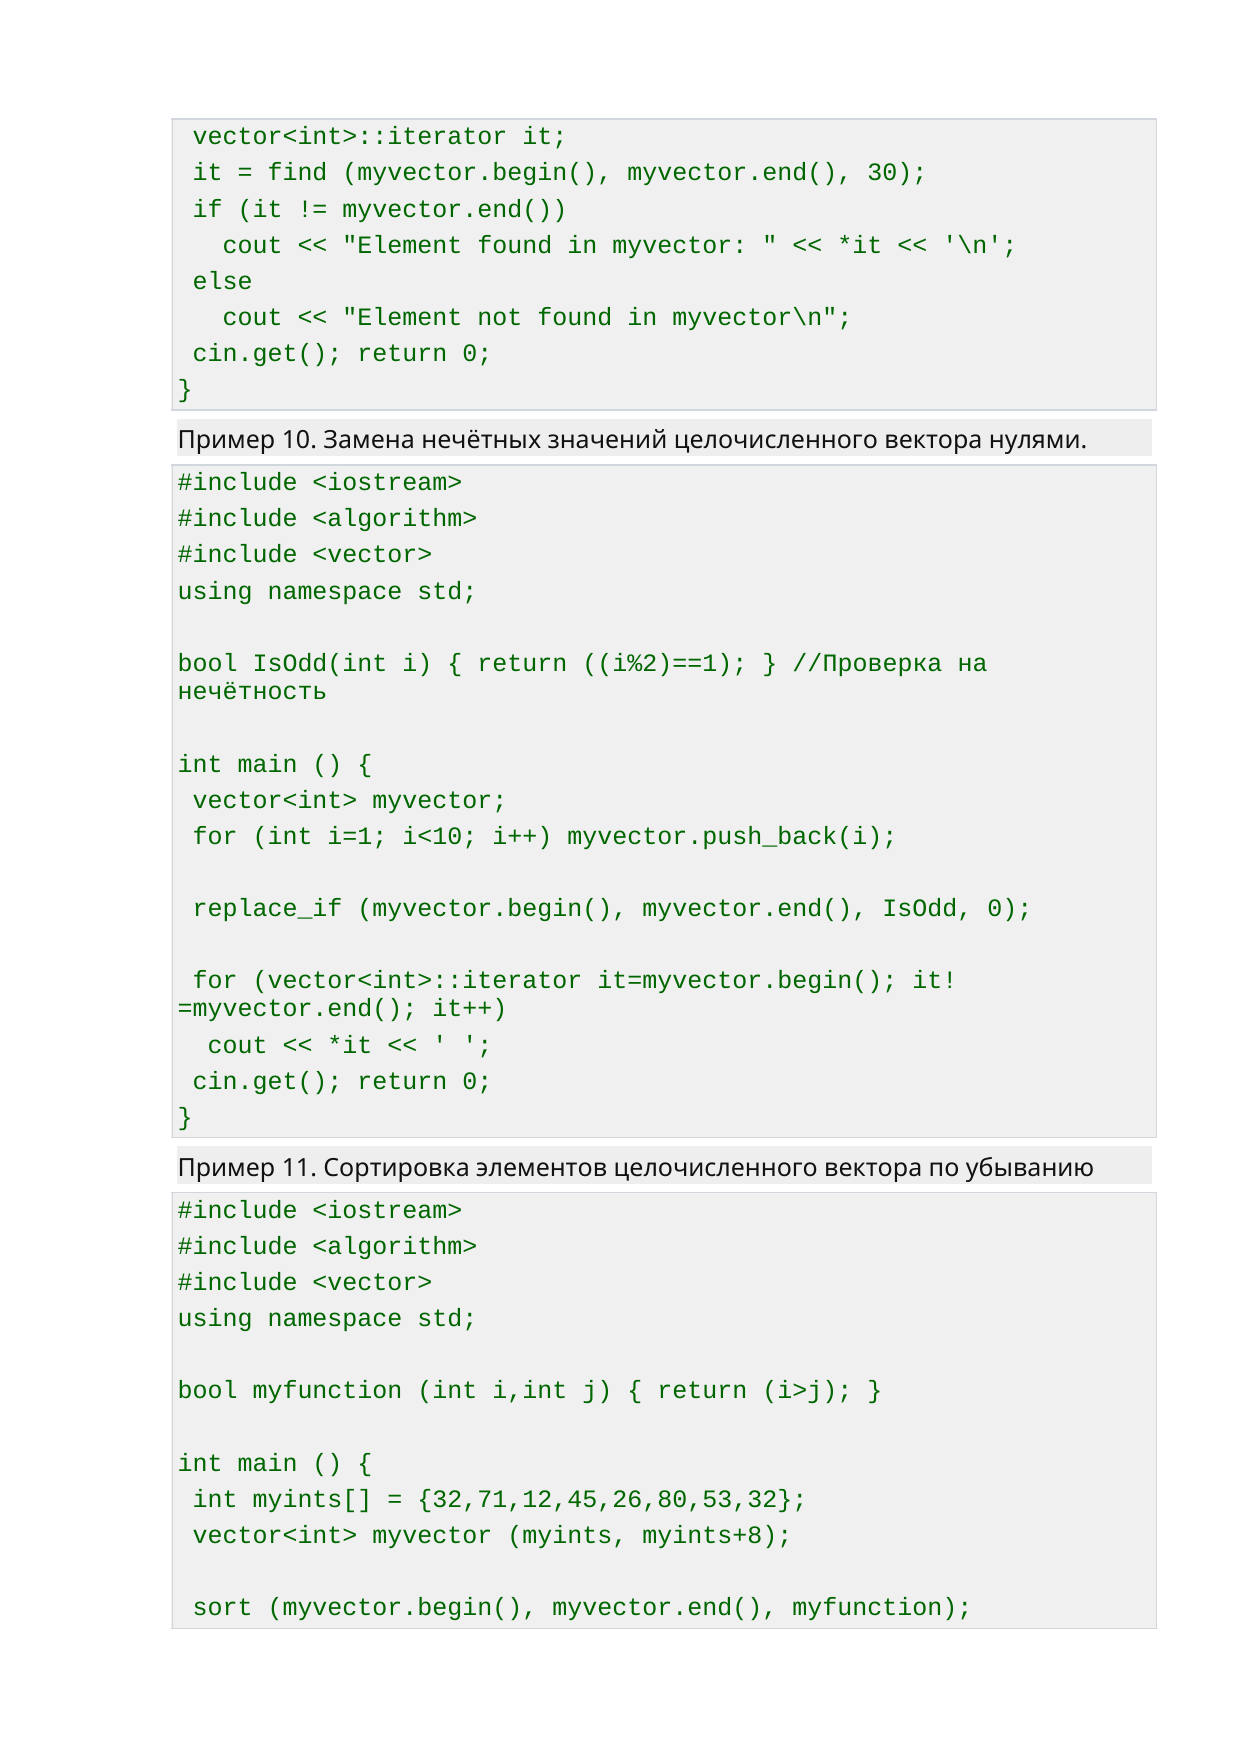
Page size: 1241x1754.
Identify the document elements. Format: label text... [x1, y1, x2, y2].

text if (it != myvector.end()) [173, 190, 1156, 224]
text vector<int> myvector; [173, 782, 1156, 816]
text using namespace std; [173, 572, 1156, 607]
text int main () { [173, 745, 1156, 779]
text replace_if (myvector.begin(), myvector.end(), IsOdd, 0); [173, 890, 1156, 924]
text vector<int> myvector (myints, myints+8); [173, 1517, 1156, 1551]
text bool myfunction (int i,int j) { return (i>j); } [173, 1372, 1156, 1406]
text else [173, 263, 1156, 297]
text #include <algorithm> [173, 1228, 1156, 1262]
text #include <vector> [173, 536, 1156, 570]
text for (vector<int>::iterator it=myvector.begin(); it!=myvector.end(); it++) [173, 962, 1156, 1024]
text for (int i=1; i<10; i++) myvector.push_back(i); [173, 818, 1156, 852]
text int myints[] = {32,71,12,45,26,80,53,32}; [173, 1481, 1156, 1515]
text int main () { [173, 1445, 1156, 1479]
text sort (myvector.begin(), myvector.end(), myfunction); [173, 1589, 1156, 1628]
text vector<int>::iterator it; [173, 120, 1156, 152]
text #include <iostream> [173, 1193, 1156, 1226]
text } [173, 371, 1156, 409]
text cin.get(); return 0; [173, 335, 1156, 369]
text using namespace std; [173, 1300, 1156, 1334]
text #include <algorithm> [173, 500, 1156, 534]
text cout << "Element not found in myvector\n"; [173, 299, 1156, 333]
text bool IsOdd(int i) { return ((i%2)==1); } //Проверка на нечётность [173, 645, 1156, 707]
text cout << "Element found in myvector: " << *it << '\n'; [173, 227, 1156, 261]
text it = find (myvector.begin(), myvector.end(), 30); [173, 154, 1156, 188]
text cout << *it << ' '; [173, 1026, 1156, 1061]
text Пример 10. Замена нечётных значений целочисленного вектора нулями. [177, 419, 1152, 456]
text #include <vector> [173, 1264, 1156, 1298]
text cin.get(); return 0; [173, 1063, 1156, 1097]
text } [173, 1099, 1156, 1137]
text #include <iostream> [173, 466, 1156, 498]
text Пример 11. Сортировка элементов целочисленного вектора по убыванию [177, 1146, 1152, 1184]
